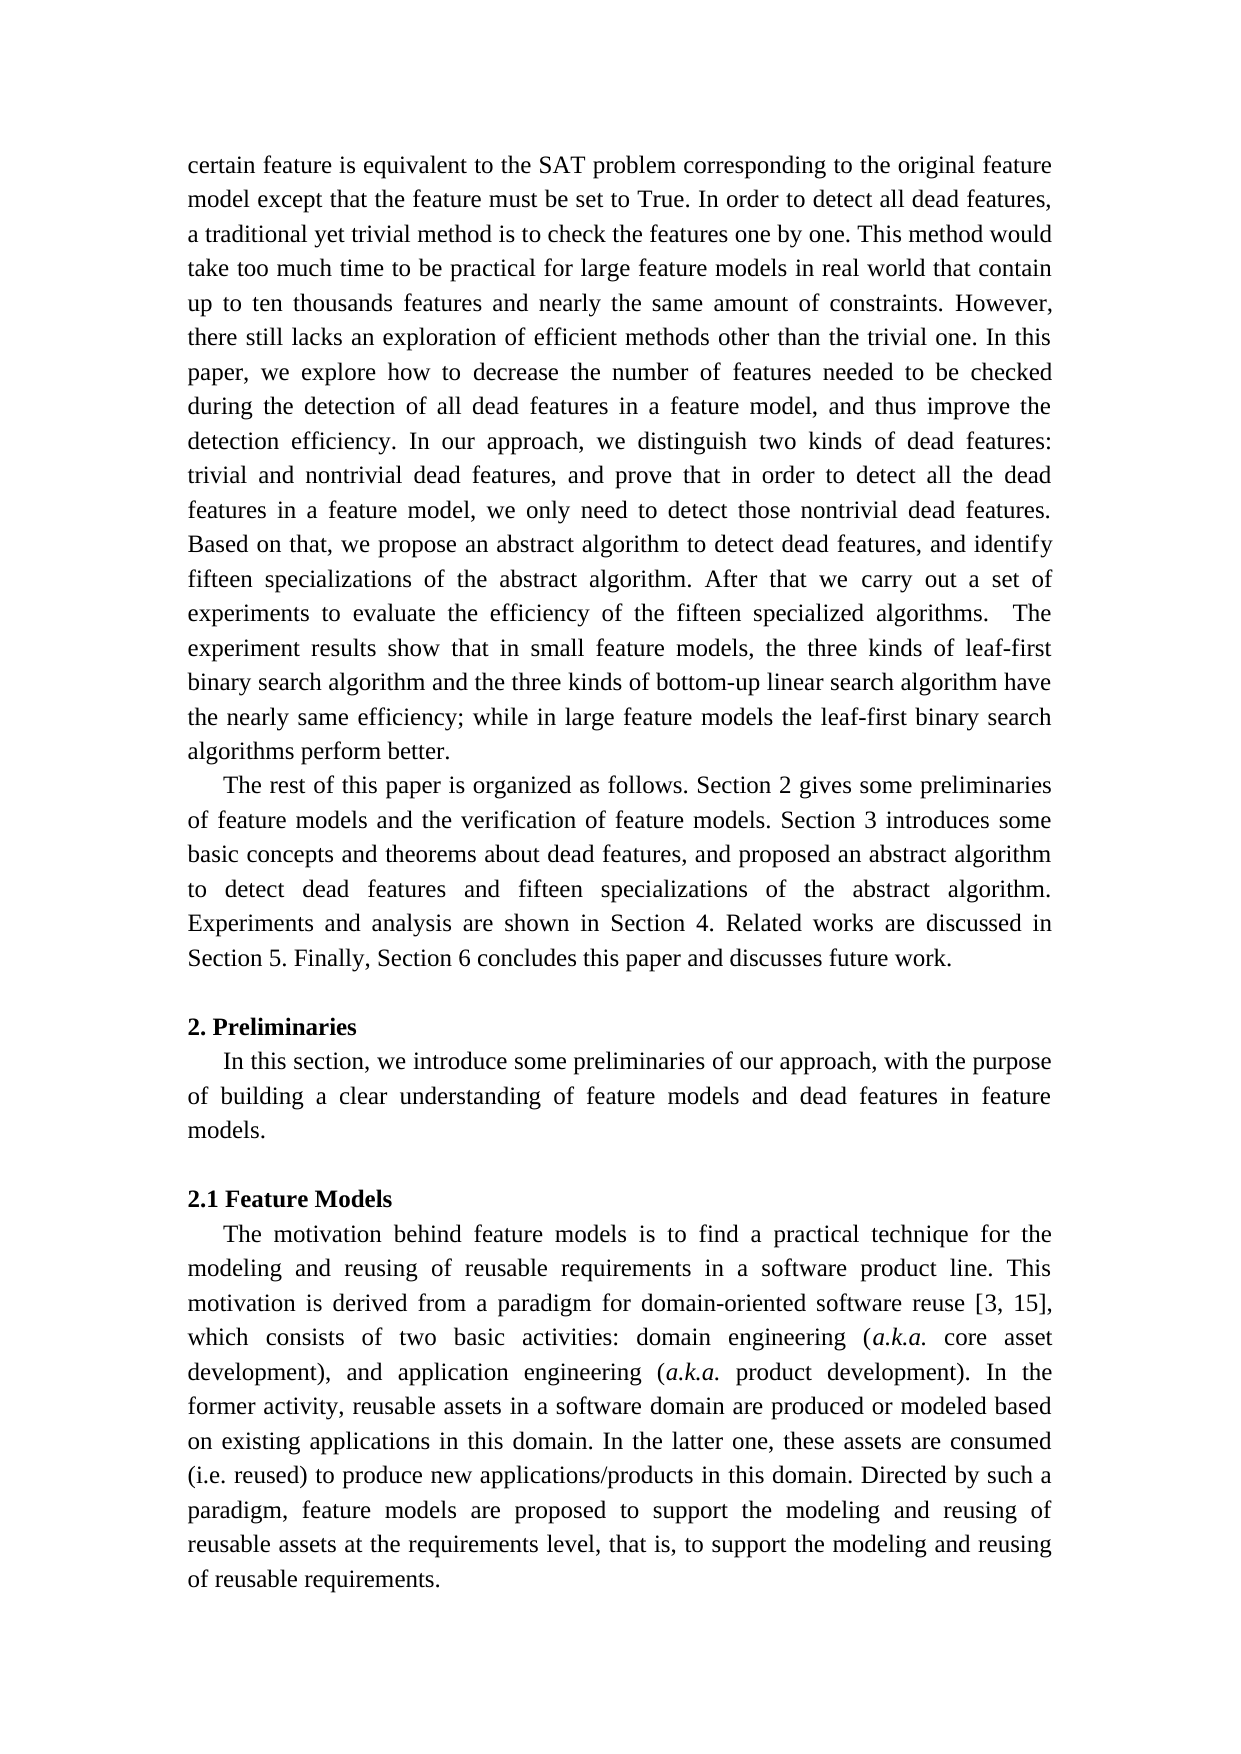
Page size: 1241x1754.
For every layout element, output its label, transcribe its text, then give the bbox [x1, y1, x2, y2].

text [187, 150, 1053, 765]
text The rest of this paper is organized as follows. Section 2 gives some preliminaries of feature models and the verification of feature models. Section 3 introduces some basic concepts and theorems about dead features, and proposed an abstract algorithm to detect dead features and fifteen specializations of the abstract algorithm. Experiments and analysis are shown in Section 4. Related works are discussed in Section 5. Finally, Section 6 concludes this paper and discusses future work. [187, 771, 1053, 972]
text 2.1 Feature Models [187, 1184, 1053, 1213]
text In this section, we introduce some preliminaries of our approach, with the purpose of building a clear understanding of feature models and dead features in feature models. [187, 1046, 1053, 1144]
text The motivation behind feature models is to find a practical technique for the modeling and reusing of reusable requirements in a software product line. This motivation is derived from a paradigm for domain-oriented software reuse [3, 15], which consists of two basic activities: domain engineering (a.k.a. core asset development), and application engineering (a.k.a. product development). In the former activity, reusable assets in a software domain are produced or modeled based on existing applications in this domain. In the latter one, these assets are consumed (i.e. reused) to produce new applications/products in this domain. Directed by such a paradigm, feature models are proposed to support the modeling and reusing of reusable assets at the requirements level, that is, to support the modeling and reusing of reusable requirements. [187, 1219, 1053, 1592]
text 2. Preliminaries [187, 1012, 1053, 1041]
